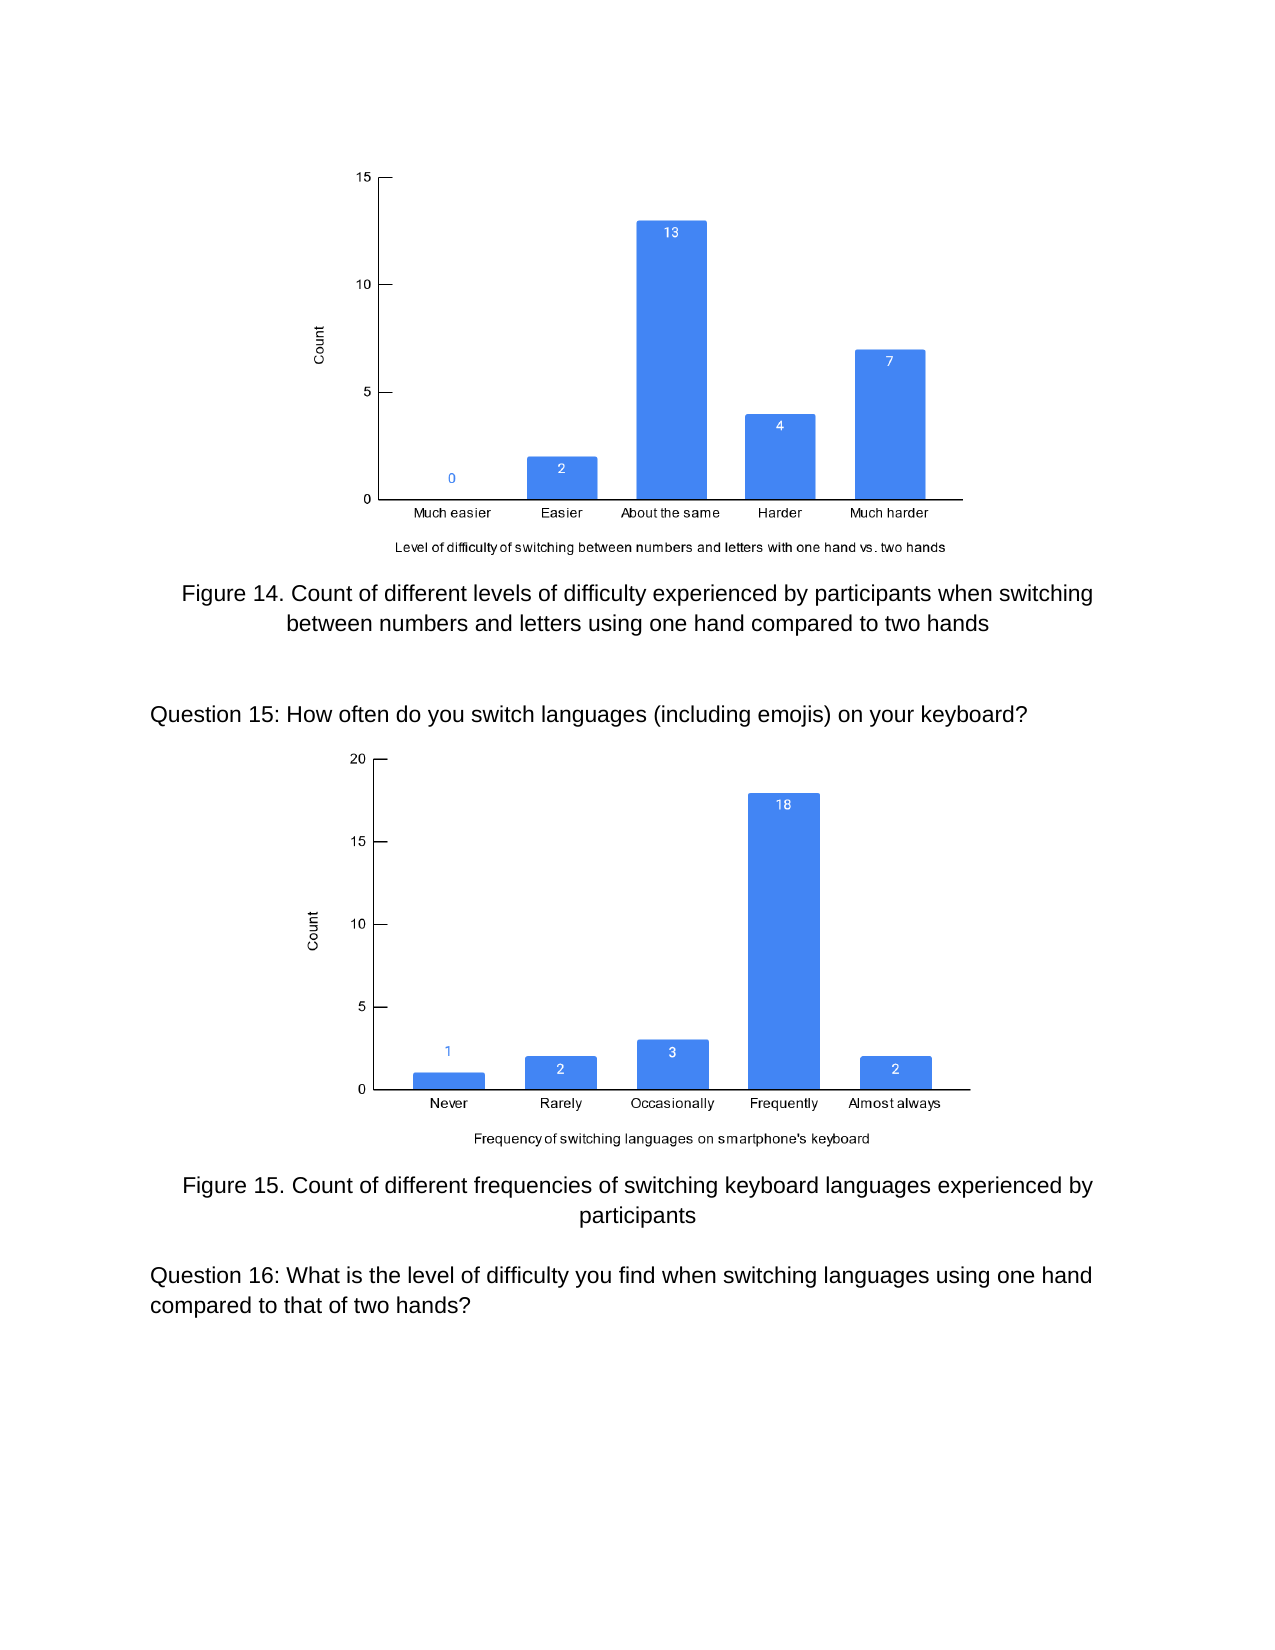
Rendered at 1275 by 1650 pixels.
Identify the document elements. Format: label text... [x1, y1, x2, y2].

text Figure 15. Count of different frequencies of switching keyboard languages experienced by participants [150, 1172, 1125, 1228]
text Question 16: What is the level of difficulty you find when switching languages using one hand compared to that of two hands? [150, 1262, 1125, 1319]
text Question 15: How often do you switch languages (including emojis) on your keyboard? [150, 701, 1125, 727]
picture [291, 150, 984, 576]
text Figure 14. Count of different levels of difficulty experienced by participants when switching between numbers and letters using one hand compared to two hands [150, 580, 1125, 636]
picture [284, 730, 992, 1168]
